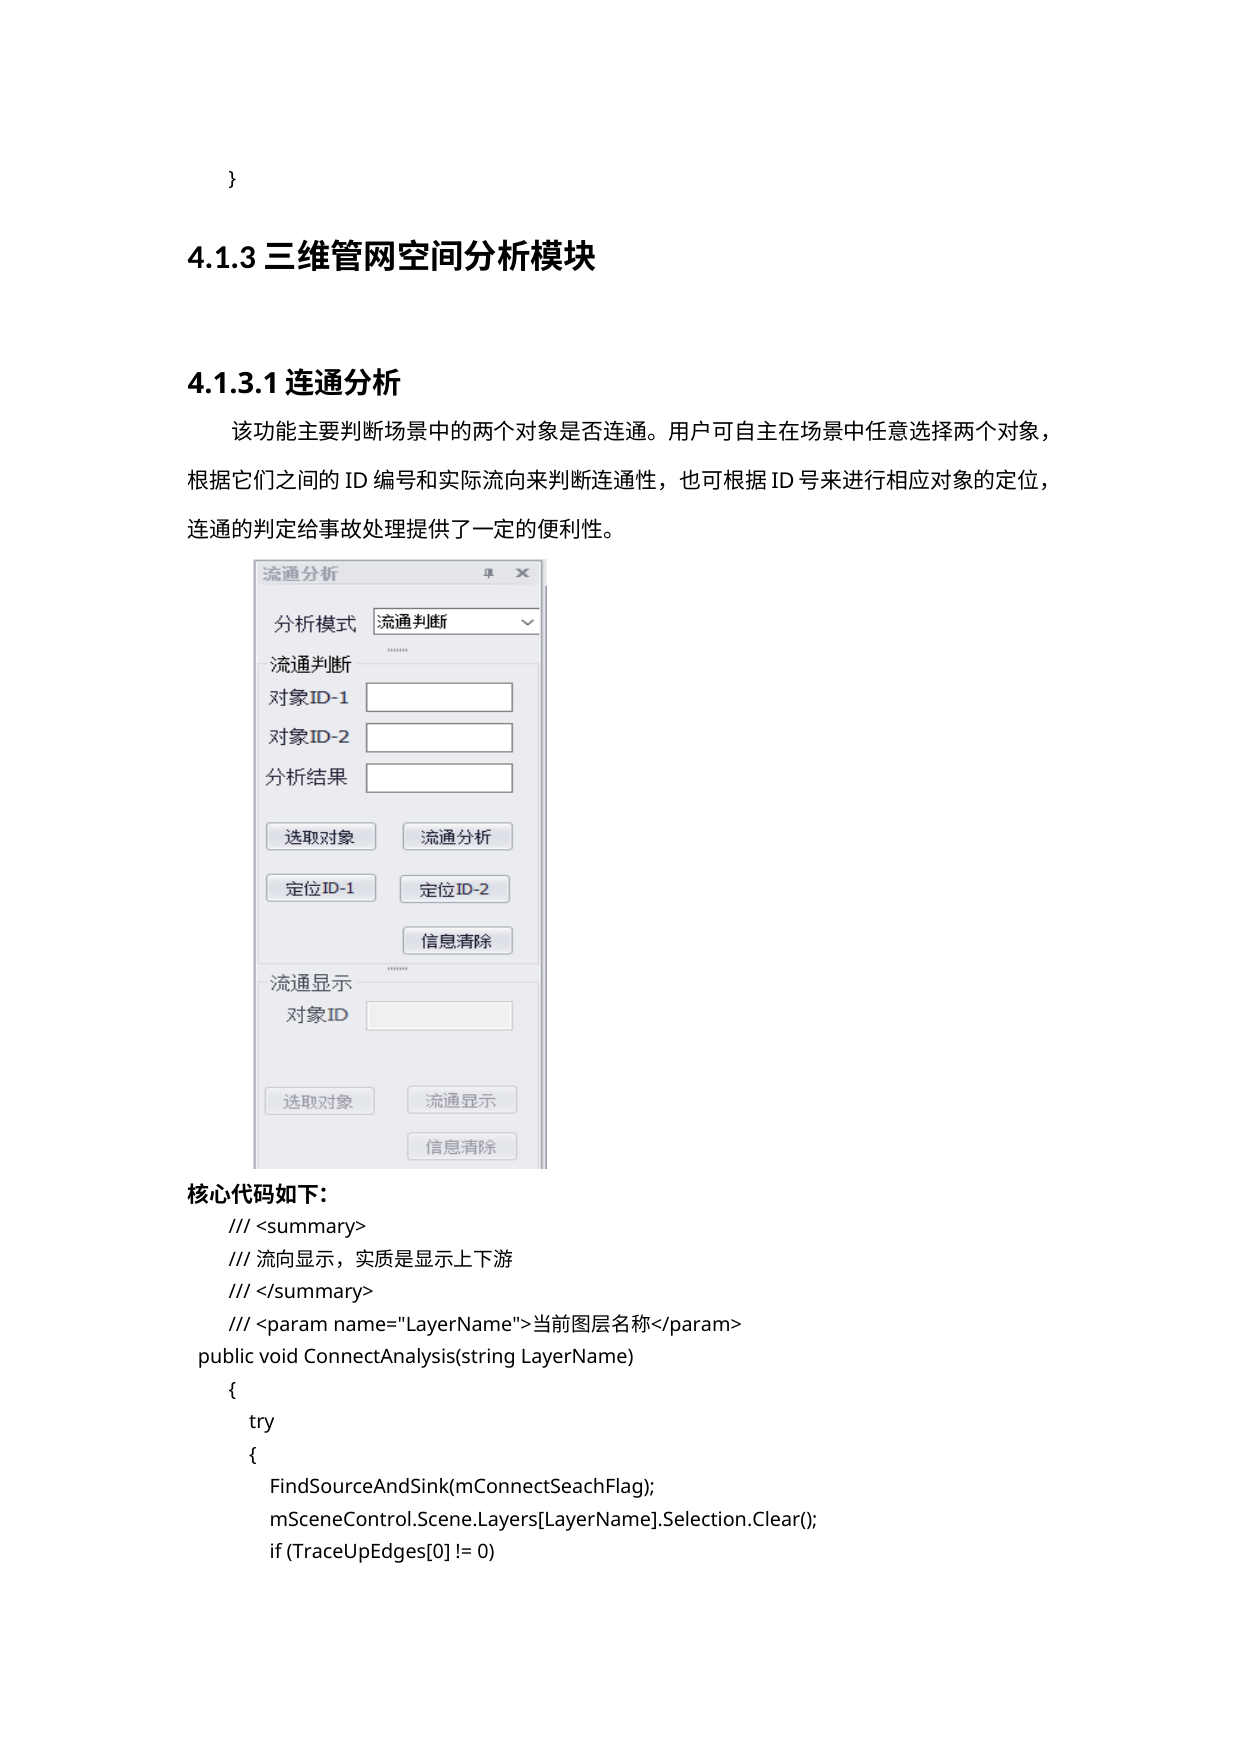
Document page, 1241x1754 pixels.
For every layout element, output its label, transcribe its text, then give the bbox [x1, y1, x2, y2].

picture [253, 559, 547, 1169]
text mSceneControl.Scene.Layers[LayerName].Selection.Clear(); [187, 1502, 1053, 1534]
text /// <summary> [187, 1209, 1053, 1242]
text 4.1.3.1连通分析 [187, 349, 1053, 414]
text /// 流向显示，实质是显示上下游 [187, 1242, 1053, 1274]
text public void ConnectAnalysis(string LayerName) [187, 1339, 1053, 1372]
text { [187, 1372, 1053, 1404]
text 该功能主要判断场景中的两个对象是否连通。用户可自主在场景中任意选择两个对象，根据它们之间的ID编号和实际流向来判断连通性，也可根据ID号来进行相应对象的定位，连通的判定给事故处理提供了一定的便利性。 [187, 414, 1053, 544]
text { [187, 1437, 1053, 1469]
text } [187, 162, 1053, 194]
text try [187, 1404, 1053, 1437]
text 核心代码如下： [187, 1177, 1053, 1209]
text /// <param name="LayerName">当前图层名称</param> [187, 1307, 1053, 1339]
text FindSourceAndSink(mConnectSeachFlag); [187, 1469, 1053, 1502]
text /// </summary> [187, 1274, 1053, 1307]
text if (TraceUpEdges[0] != 0) [187, 1534, 1053, 1567]
subtitle 4.1.3 三维管网空间分析模块 [187, 222, 1053, 287]
